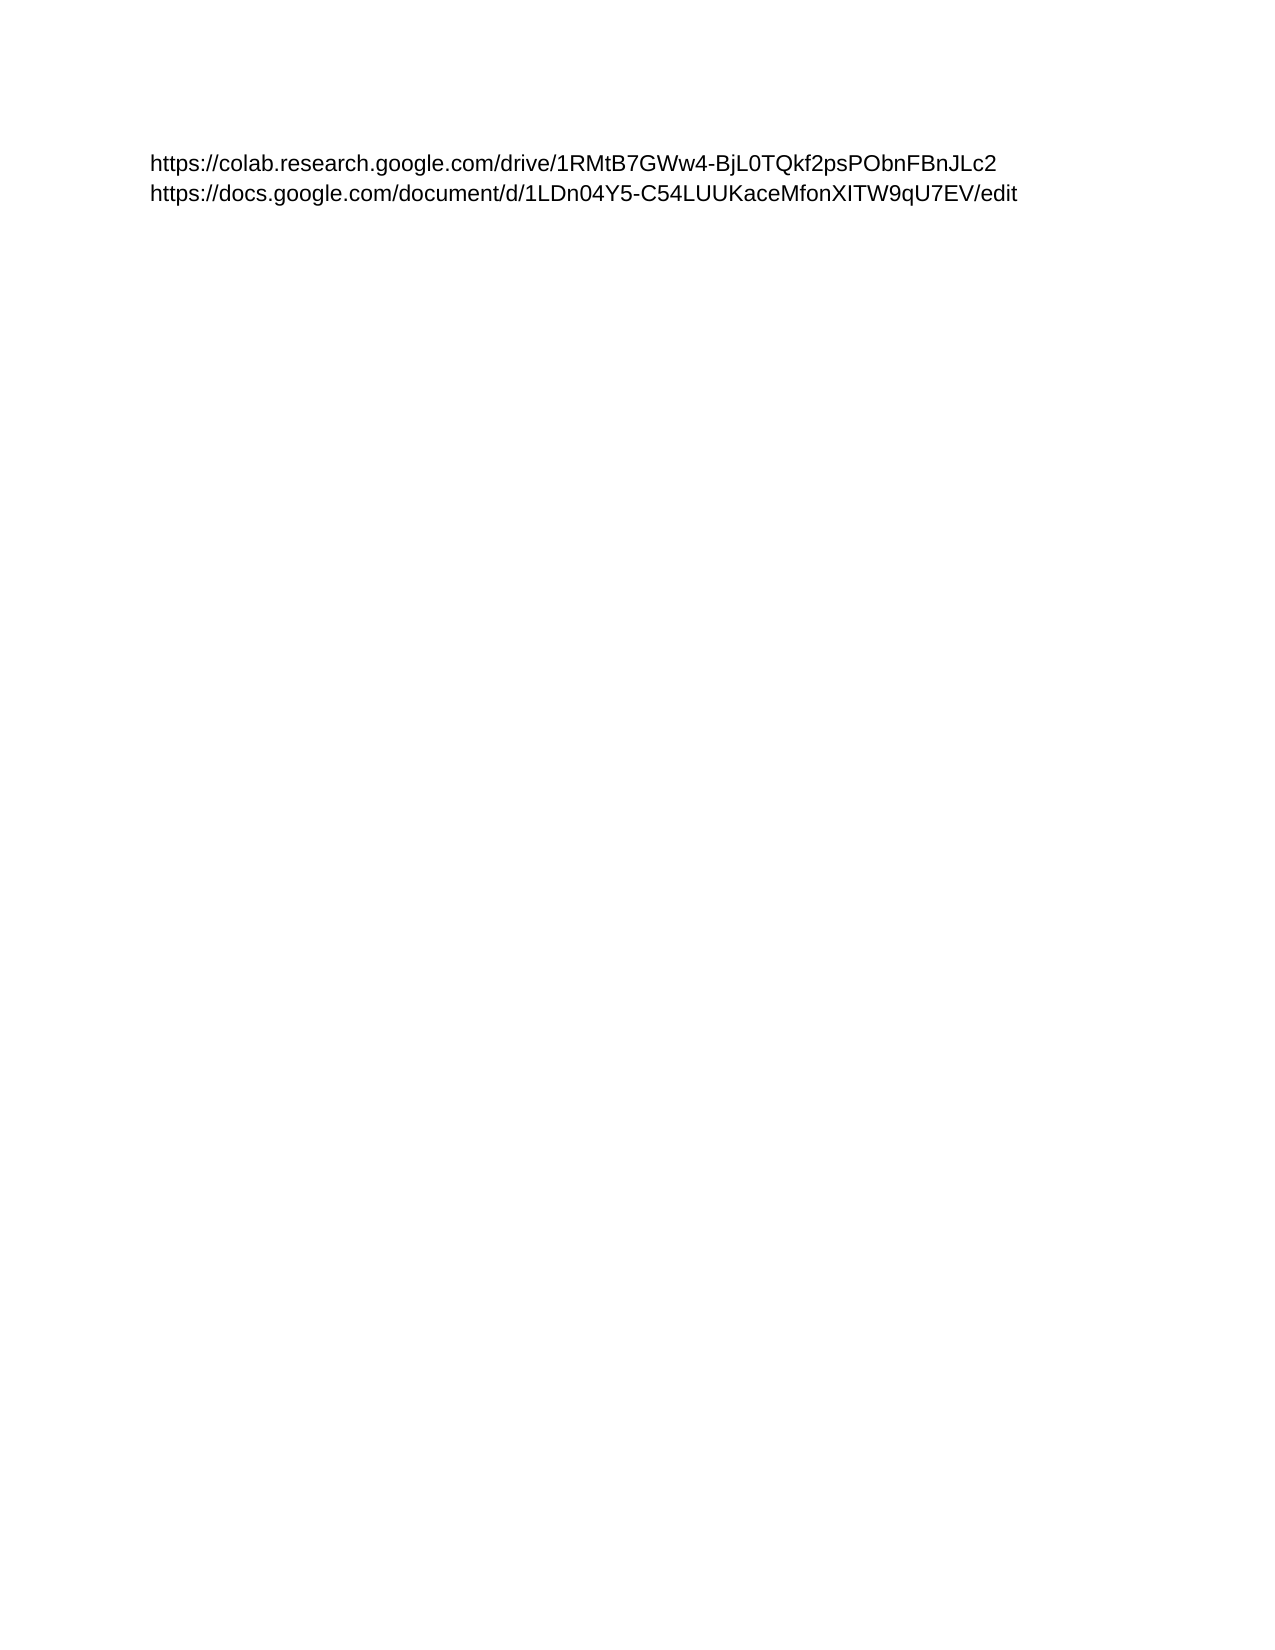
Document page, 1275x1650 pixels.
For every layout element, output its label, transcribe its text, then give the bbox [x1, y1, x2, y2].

text https://colab.research.google.com/drive/1RMtB7GWw4-BjL0TQkf2psPObnFBnJLc2 [150, 150, 1125, 176]
text https://docs.google.com/document/d/1LDn04Y5-C54LUUKaceMfonXITW9qU7EV/edit [150, 180, 1125, 207]
